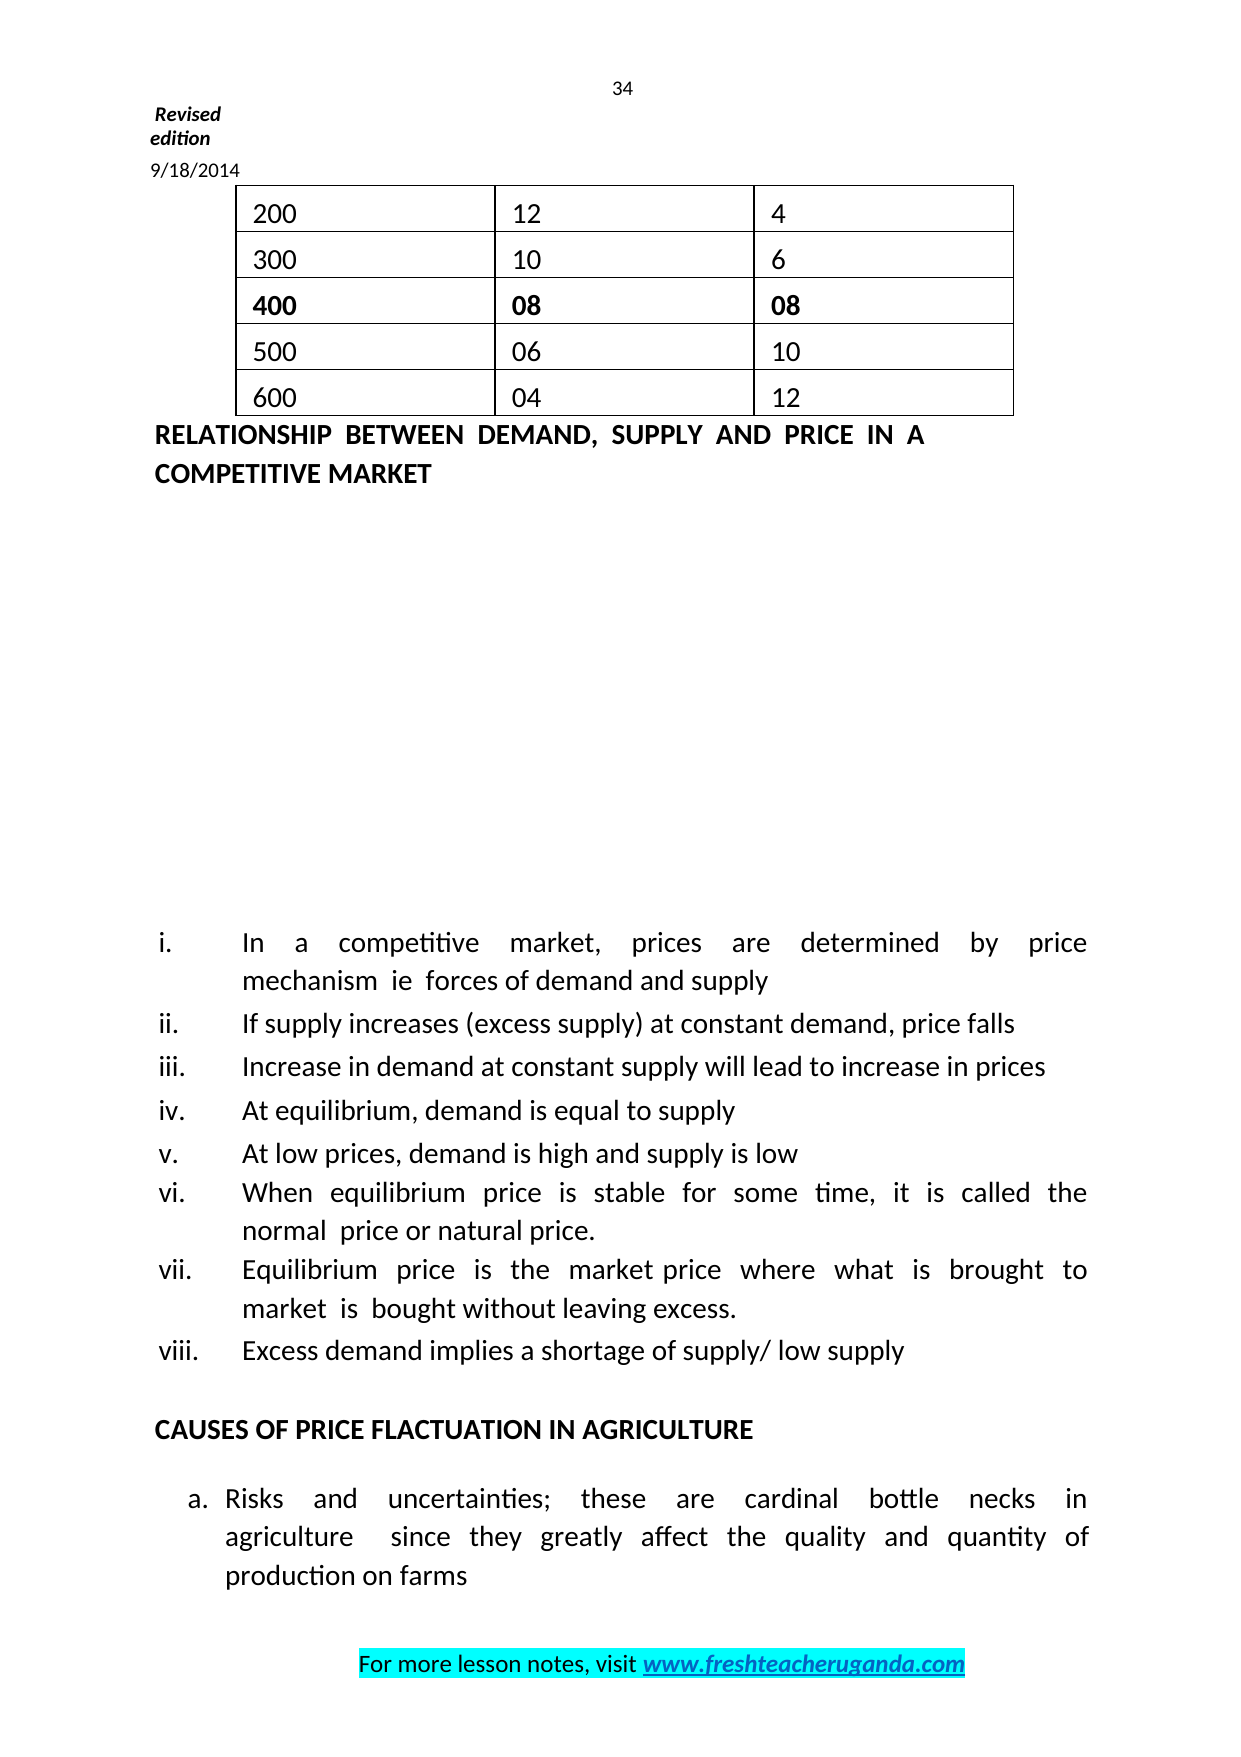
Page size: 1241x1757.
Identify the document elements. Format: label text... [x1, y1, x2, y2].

table_cell 10 [755, 324, 1013, 369]
table_cell 6 [755, 232, 1013, 277]
table_cell 400 [237, 278, 494, 323]
list When equilibrium price is stable for some time, it is called the normal price or natural price. [158, 1174, 1090, 1248]
list Risks and uncertainties; these are cardinal bottle necks in agriculture since they greatly affect the quality and quantity of production on farms [187, 1480, 1090, 1592]
list Increase in demand at constant supply will lead to increase in prices [158, 1048, 1090, 1084]
table_cell 10 [496, 232, 753, 277]
list If supply increases (excess supply) at constant demand, price falls [158, 1005, 1090, 1040]
table_cell 200 [237, 186, 494, 231]
table_cell 08 [755, 278, 1013, 323]
list Equilibrium price is the market price where what is brought to market is bought without leaving excess. [158, 1251, 1090, 1326]
table_cell 4 [755, 186, 1013, 231]
table_cell 06 [496, 324, 753, 369]
text CAUSES OF PRICE FLACTUATION IN AGRICULTURE [148, 1411, 1090, 1447]
table_cell 12 [755, 370, 1013, 415]
list Excess demand implies a shortage of supply/ low supply [158, 1332, 1090, 1368]
list In a competitive market, prices are determined by price mechanism ie forces of demand and supply [158, 924, 1090, 998]
list At equilibrium, demand is equal to supply [158, 1092, 1090, 1127]
table_cell 500 [237, 324, 494, 369]
table_cell 600 [237, 370, 494, 415]
table_cell 08 [496, 278, 753, 323]
text COMPETITIVE MARKET [148, 455, 1090, 491]
table_cell 12 [496, 186, 753, 231]
text RELATIONSHIP BETWEEN DEMAND, SUPPLY AND PRICE IN A [148, 416, 1090, 452]
list At low prices, demand is high and supply is low [158, 1135, 1090, 1171]
table_cell 04 [496, 370, 753, 415]
table_cell 300 [237, 232, 494, 277]
